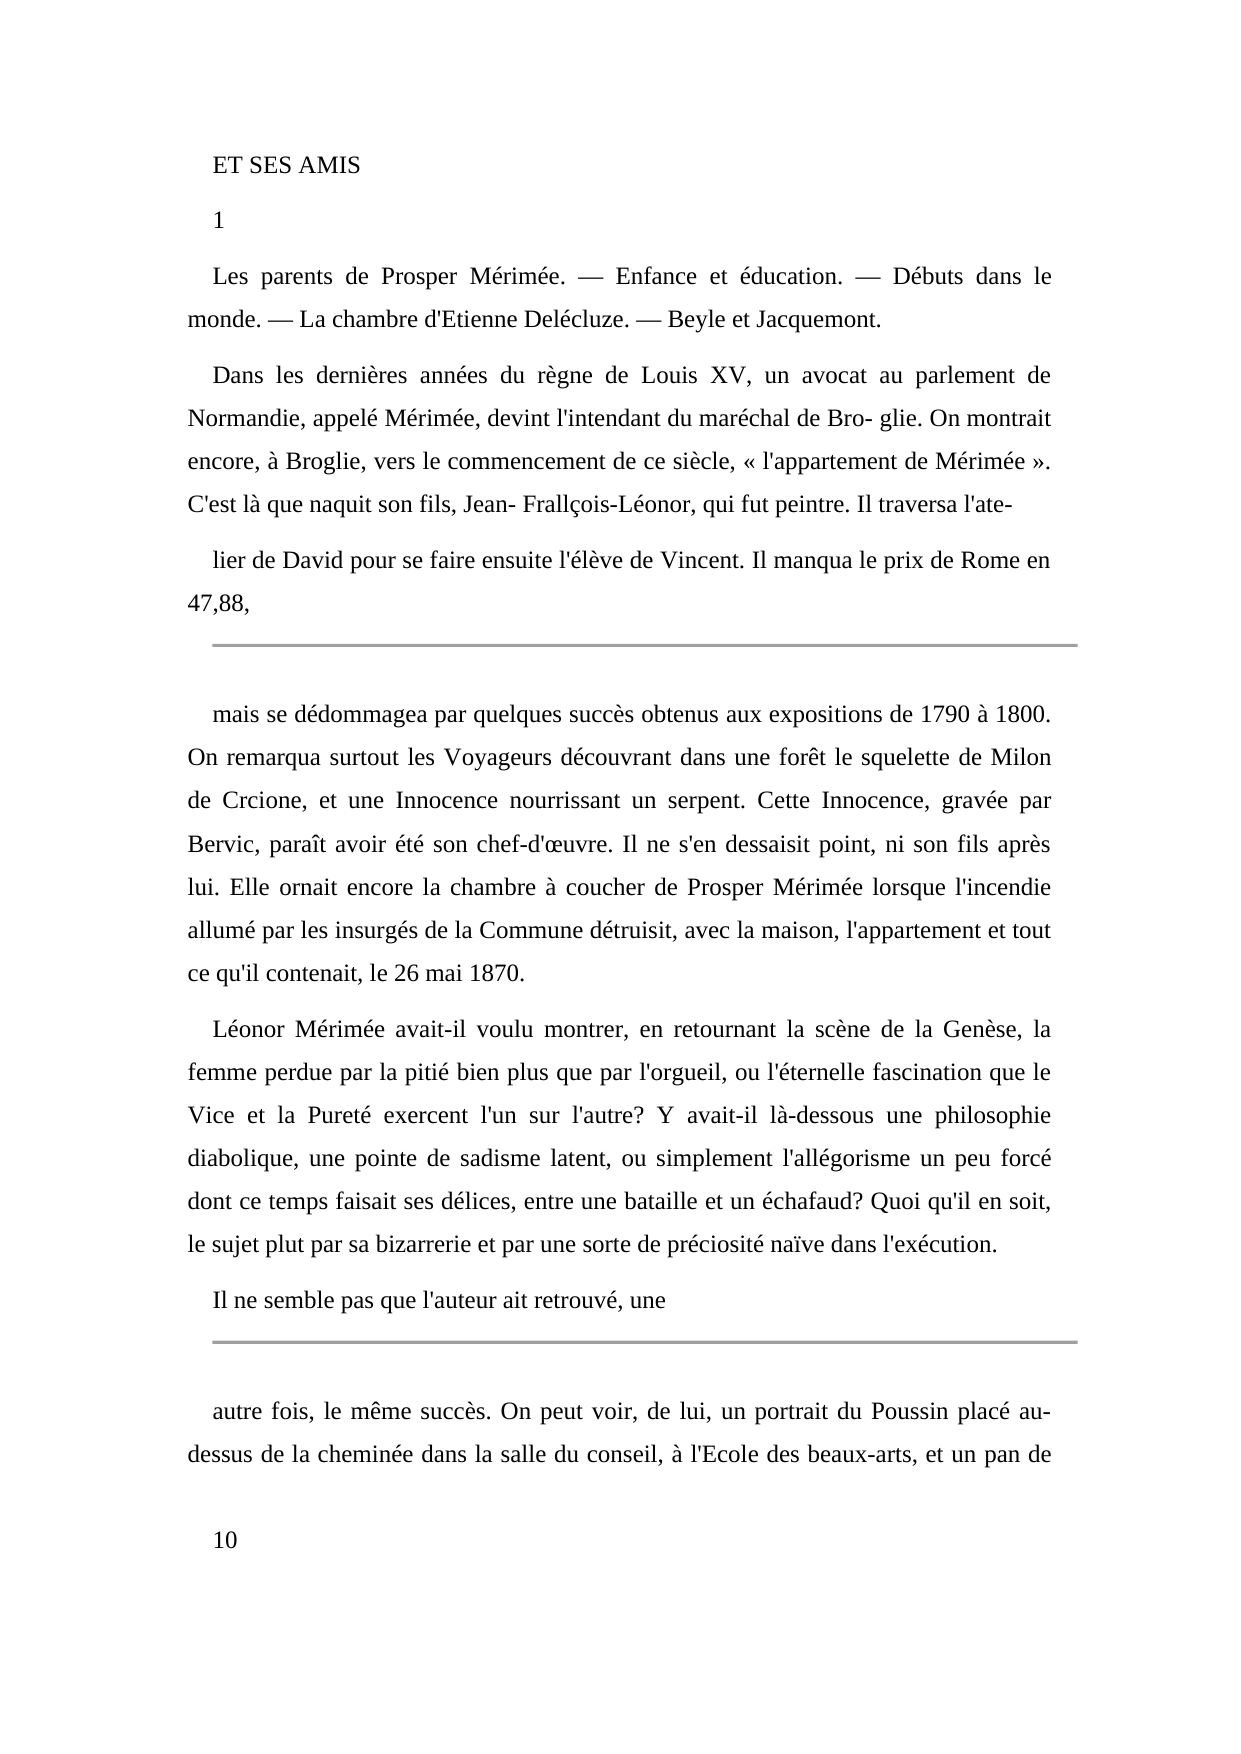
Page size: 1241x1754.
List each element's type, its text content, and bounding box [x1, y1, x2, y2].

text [187, 1396, 1053, 1468]
text lier de David pour se faire ensuite l'élève de Vincent. Il manqua le prix de Rome en 47,88, [187, 545, 1053, 617]
text Il ne semble pas que l'auteur ait retrouvé, une [187, 1285, 1053, 1314]
text 1 [187, 206, 1053, 234]
text Dans les dernières années du règne de Louis XV, un avocat au parlement de Normandie, appelé Mérimée, devint l'intendant du maréchal de Bro- glie. On montrait encore, à Broglie, vers le commencement de ce siècle, « l'appartement de Mérimée ». C'est là que naquit son fils, Jean- Frallçois-Léonor, qui fut peintre. Il traversa l'ate- [187, 360, 1053, 518]
text mais se dédommagea par quelques succès obtenus aux expositions de 1790 à 1800. On remarqua surtout les Voyageurs découvrant dans une forêt le squelette de Milon de Crcione, et une Innocence nourrissant un serpent. Cette Innocence, gravée par Bervic, paraît avoir été son chef-d'œuvre. Il ne s'en dessaisit point, ni son fils après lui. Elle ornait encore la chambre à coucher de Prosper Mérimée lorsque l'incendie allumé par les insurgés de la Commune détruisit, avec la maison, l'appartement et tout ce qu'il contenait, le 26 mai 1870. [187, 699, 1053, 987]
text Les parents de Prosper Mérimée. — Enfance et éducation. — Débuts dans le monde. — La chambre d'Etienne Delécluze. — Beyle et Jacquemont. [187, 261, 1053, 333]
text ET SES AMIS [187, 150, 1053, 179]
text Léonor Mérimée avait-il voulu montrer, en retournant la scène de la Genèse, la femme perdue par la pitié bien plus que par l'orgueil, ou l'éternelle fascination que le Vice et la Pureté exercent l'un sur l'autre? Y avait-il là-dessous une philosophie diabolique, une pointe de sadisme latent, ou simplement l'allégorisme un peu forcé dont ce temps faisait ses délices, entre une bataille et un échafaud? Quoi qu'il en soit, le sujet plut par sa bizarrerie et par une sorte de préciosité naïve dans l'exécution. [187, 1014, 1053, 1258]
